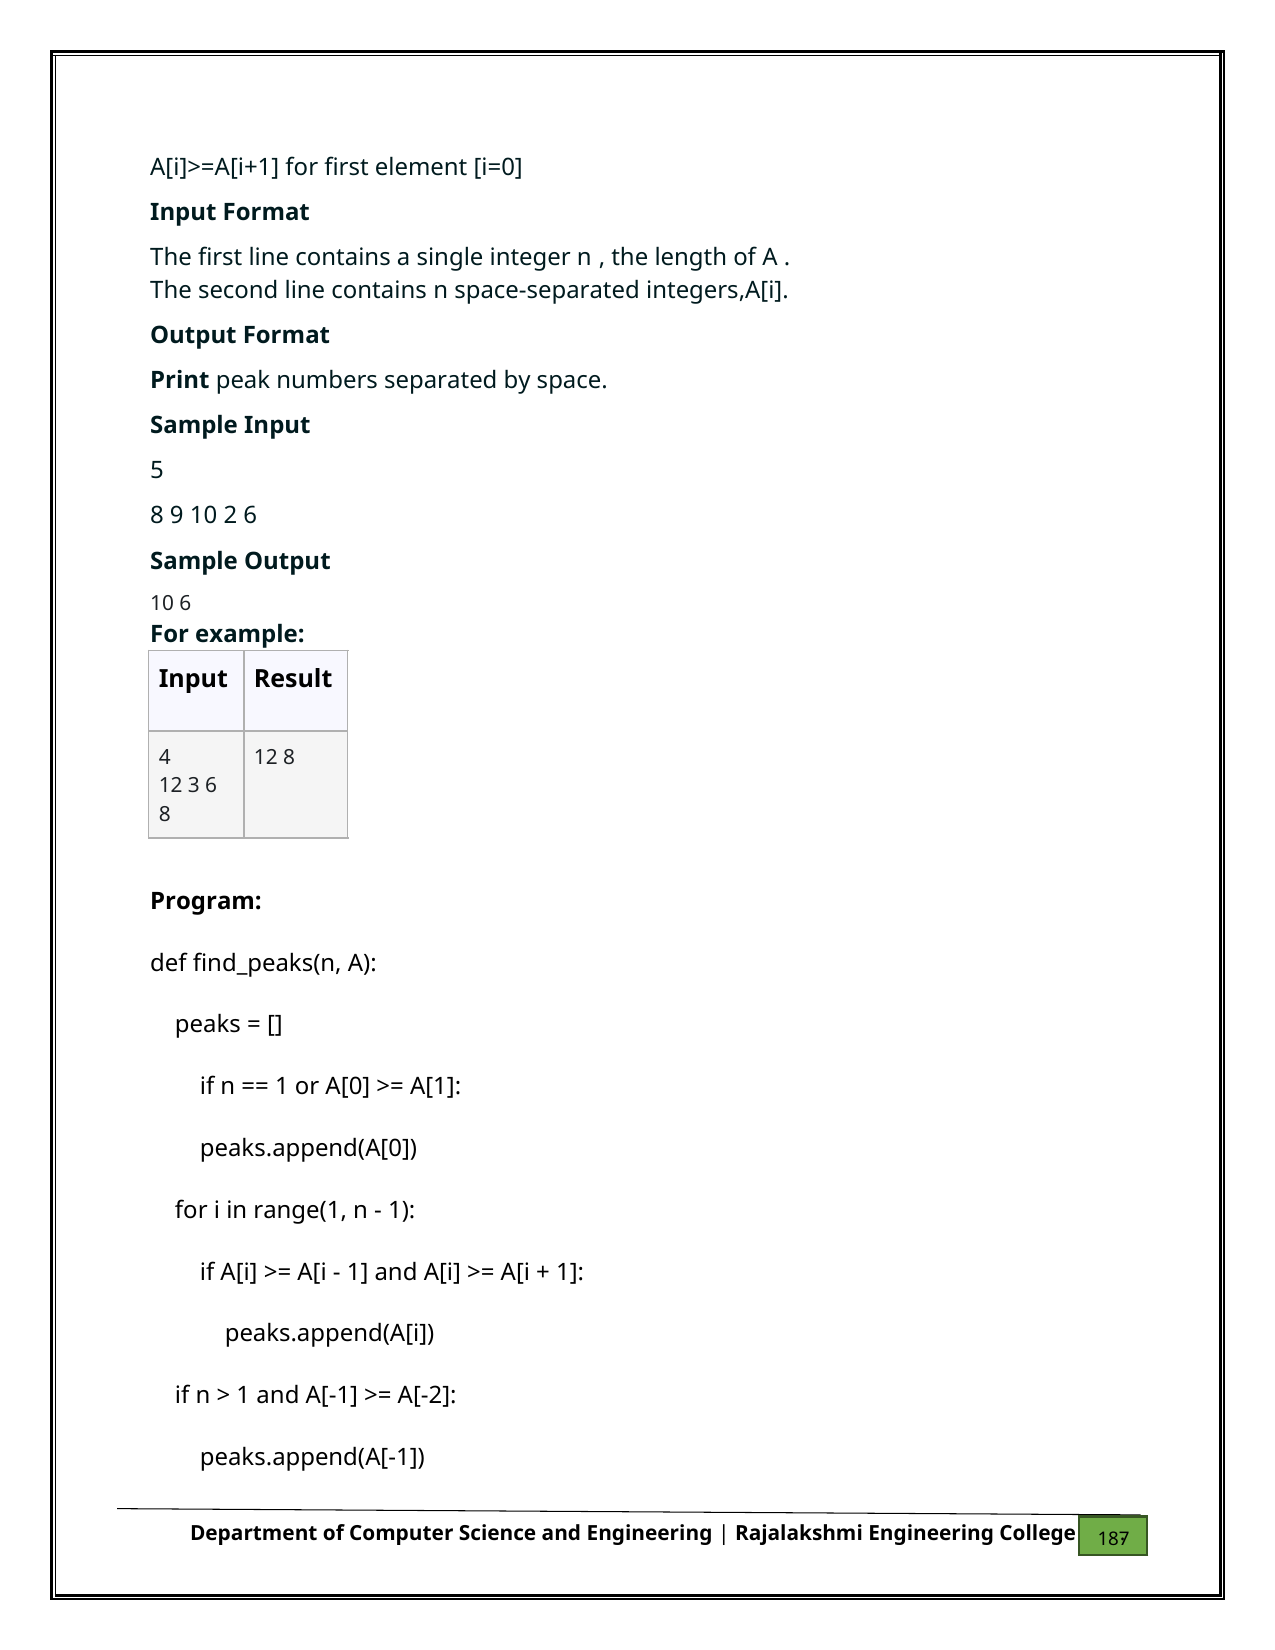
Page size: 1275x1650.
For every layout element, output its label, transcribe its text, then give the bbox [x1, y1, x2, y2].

text A[i]>=A[i+1] for first element [i=0] [150, 150, 1125, 183]
text The first line contains a single integer n , the length of A . The second line contains n space-separated integers,A[i]. [150, 240, 1125, 305]
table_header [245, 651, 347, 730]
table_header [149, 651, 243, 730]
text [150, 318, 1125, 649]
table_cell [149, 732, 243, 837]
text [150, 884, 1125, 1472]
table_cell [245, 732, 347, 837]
text Input Format [150, 195, 1125, 228]
